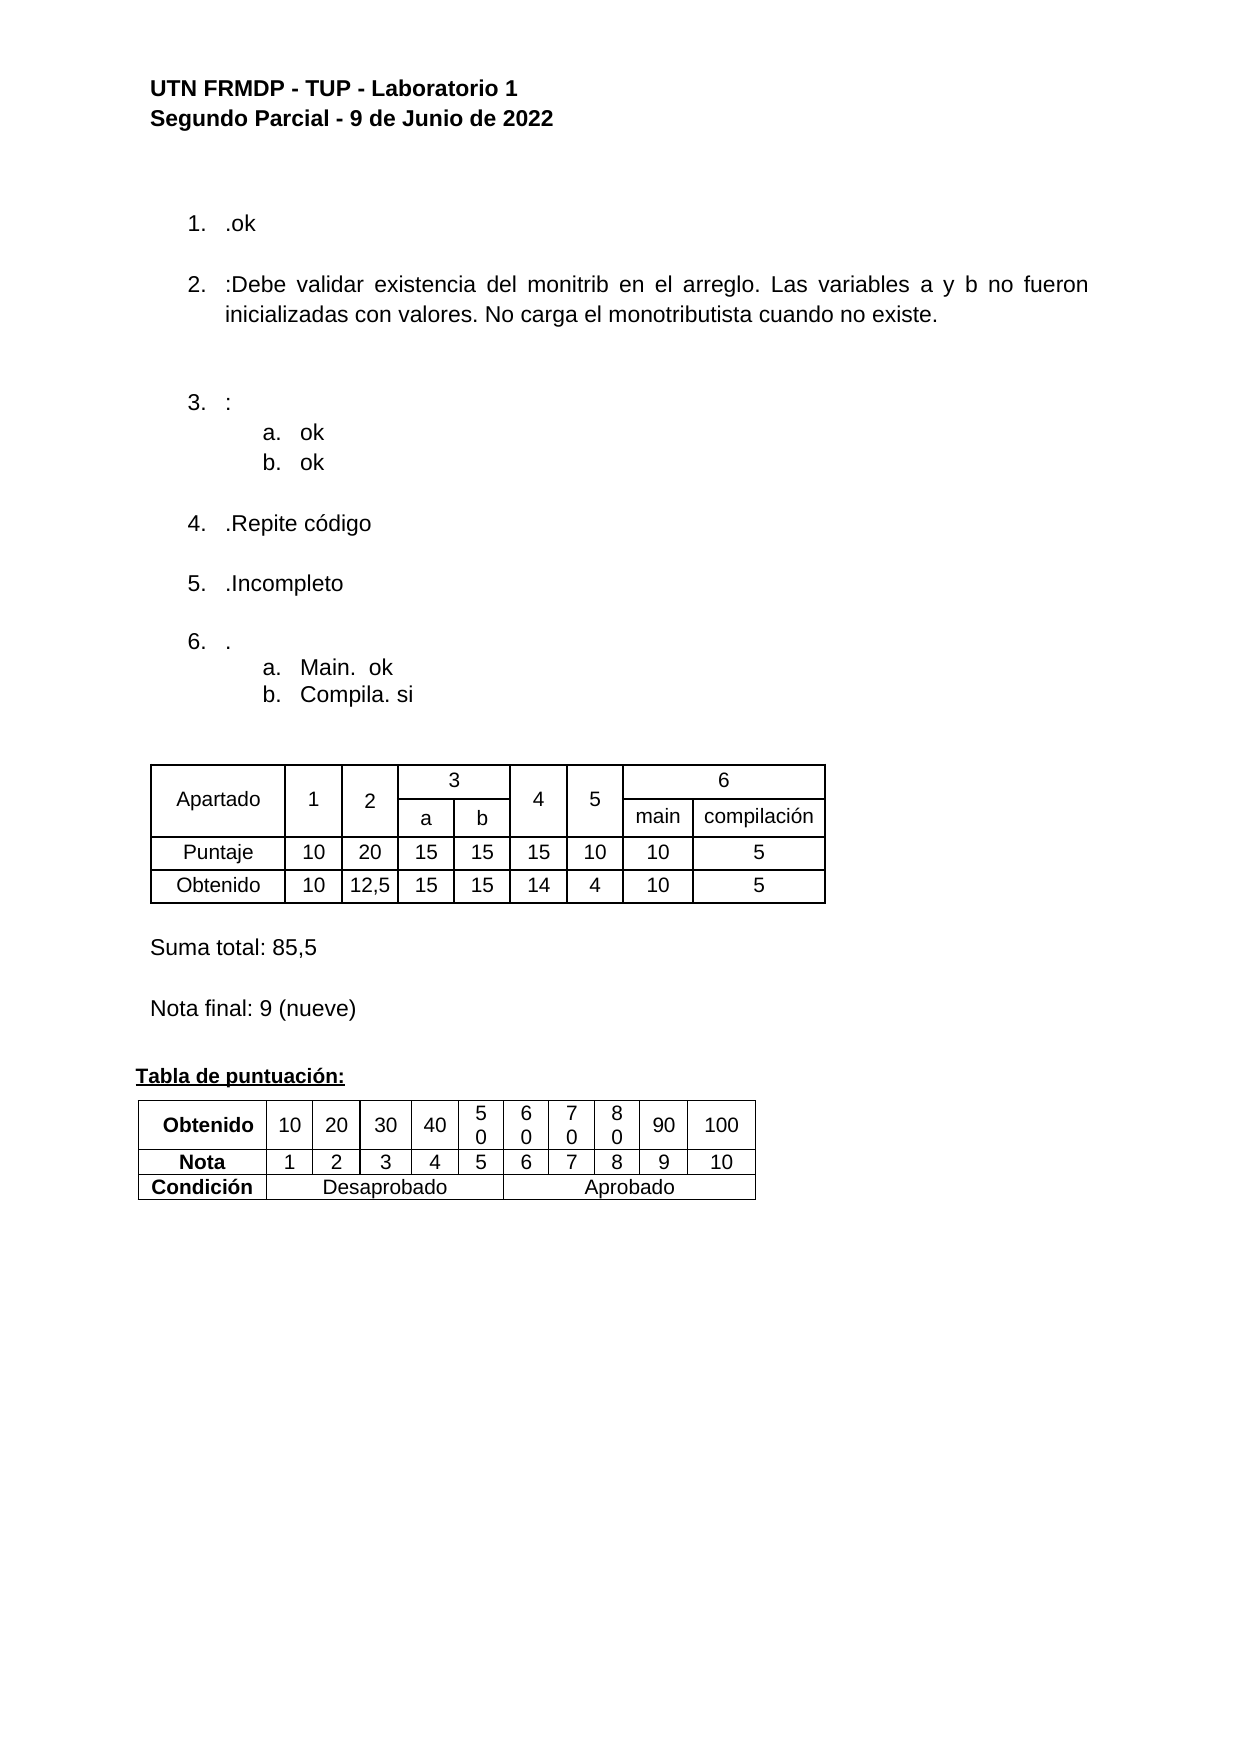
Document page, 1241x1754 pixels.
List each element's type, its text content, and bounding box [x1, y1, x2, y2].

table_header 10 [267, 1101, 312, 1149]
table_cell 1 [267, 1150, 312, 1174]
table_cell Aprobado [504, 1175, 755, 1199]
table_cell 3 [361, 1150, 411, 1174]
table_cell compilación [694, 800, 824, 836]
list ok [262, 419, 1090, 446]
table_cell 15 [399, 871, 453, 902]
table_cell Nota [139, 1150, 266, 1174]
table_cell main [624, 800, 692, 836]
table_cell 14 [511, 871, 566, 902]
table_cell 20 [343, 838, 397, 869]
text Suma total: 85,5 [150, 934, 1090, 960]
table_header 60 [504, 1101, 548, 1149]
table_header 4 [511, 766, 566, 836]
table_cell 10 [568, 838, 622, 869]
table_header 40 [412, 1101, 458, 1149]
text Tabla de puntuación: [135, 1063, 1090, 1087]
table_cell 5 [459, 1150, 503, 1174]
table_header 5 [568, 766, 622, 836]
table_header Obtenido [139, 1101, 266, 1149]
table_cell 15 [455, 871, 509, 902]
list Main. ok [262, 654, 1090, 681]
table_header 30 [361, 1101, 411, 1149]
table_cell 10 [624, 871, 692, 902]
table_cell 2 [313, 1150, 359, 1174]
table_cell 5 [694, 838, 824, 869]
table_cell 15 [399, 838, 453, 869]
list :Debe validar existencia del monitrib en el arreglo. Las variables a y b no fueron inicializadas con valores. No carga el monotributista cuando no existe. [187, 271, 1090, 327]
table_cell 10 [624, 838, 692, 869]
table_header 2 [343, 766, 397, 836]
text Nota final: 9 (nueve) [150, 994, 1090, 1021]
table_cell 10 [688, 1150, 755, 1174]
table_header 6 [624, 766, 824, 798]
list . [187, 628, 1090, 654]
list .Incompleto [187, 570, 1090, 597]
table_cell 4 [568, 871, 622, 902]
list Compila. si [262, 681, 1090, 707]
table_cell 10 [286, 871, 341, 902]
table_cell 12,5 [343, 871, 397, 902]
table_cell 5 [694, 871, 824, 902]
table_header 70 [549, 1101, 594, 1149]
list ok [262, 449, 1090, 476]
table_cell Obtenido [152, 871, 284, 902]
table_cell Puntaje [152, 838, 284, 869]
table_header 100 [688, 1101, 755, 1149]
list : [187, 389, 1090, 415]
table_header 1 [286, 766, 341, 836]
list .ok [187, 210, 1090, 237]
table_cell 10 [286, 838, 341, 869]
table_cell Desaprobado [267, 1175, 503, 1199]
table_cell 15 [455, 838, 509, 869]
table_header 3 [399, 766, 509, 798]
table_cell Condición [139, 1175, 266, 1199]
table_cell 4 [412, 1150, 458, 1174]
table_cell a [399, 800, 453, 836]
table_cell 8 [595, 1150, 639, 1174]
table_cell 15 [511, 838, 566, 869]
table_cell 7 [549, 1150, 594, 1174]
table_header 80 [595, 1101, 639, 1149]
table_header 90 [640, 1101, 687, 1149]
list .Repite código [187, 510, 1090, 536]
table_header 20 [313, 1101, 359, 1149]
table_cell b [455, 800, 509, 836]
table_cell 6 [504, 1150, 548, 1174]
table_cell 9 [640, 1150, 687, 1174]
table_header 50 [459, 1101, 503, 1149]
table_header Apartado [152, 766, 284, 836]
